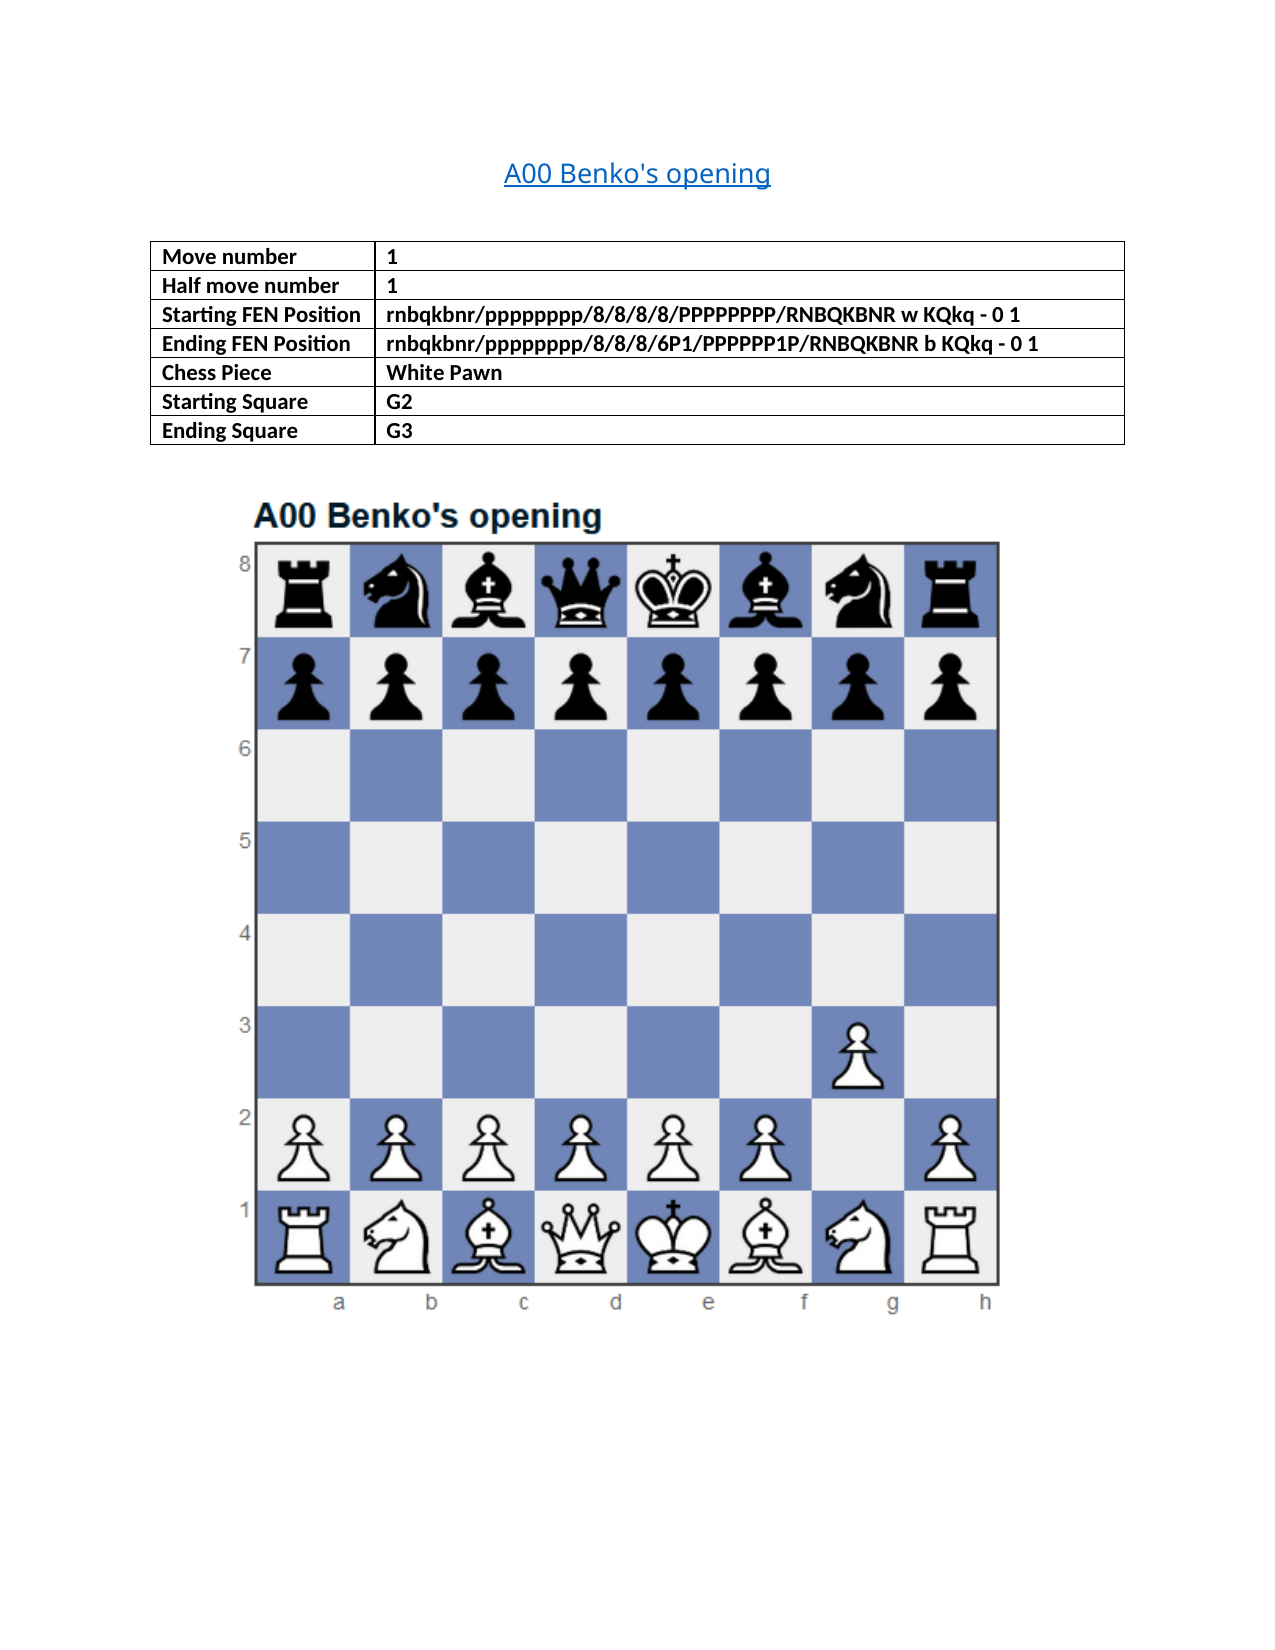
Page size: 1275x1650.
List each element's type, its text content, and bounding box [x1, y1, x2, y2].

table_header Move number [151, 242, 374, 270]
table_cell Chess Piece [151, 358, 374, 386]
subtitle A00 Benko's opening [150, 154, 1125, 191]
picture [225, 492, 1050, 1316]
table_cell White Pawn [376, 358, 1124, 386]
table_cell Ending Square [151, 416, 374, 444]
table_cell 1 [376, 271, 1124, 299]
table_cell G2 [376, 387, 1124, 415]
table_cell Starting FEN Position [151, 300, 374, 328]
table_cell rnbqkbnr/pppppppp/8/8/8/8/PPPPPPPP/RNBQKBNR w KQkq - 0 1 [376, 300, 1124, 328]
table_cell rnbqkbnr/pppppppp/8/8/8/6P1/PPPPPP1P/RNBQKBNR b KQkq - 0 1 [376, 329, 1124, 357]
table_cell Ending FEN Position [151, 329, 374, 357]
table_header 1 [376, 242, 1124, 270]
table_cell Starting Square [151, 387, 374, 415]
table_cell Half move number [151, 271, 374, 299]
table_cell G3 [376, 416, 1124, 444]
